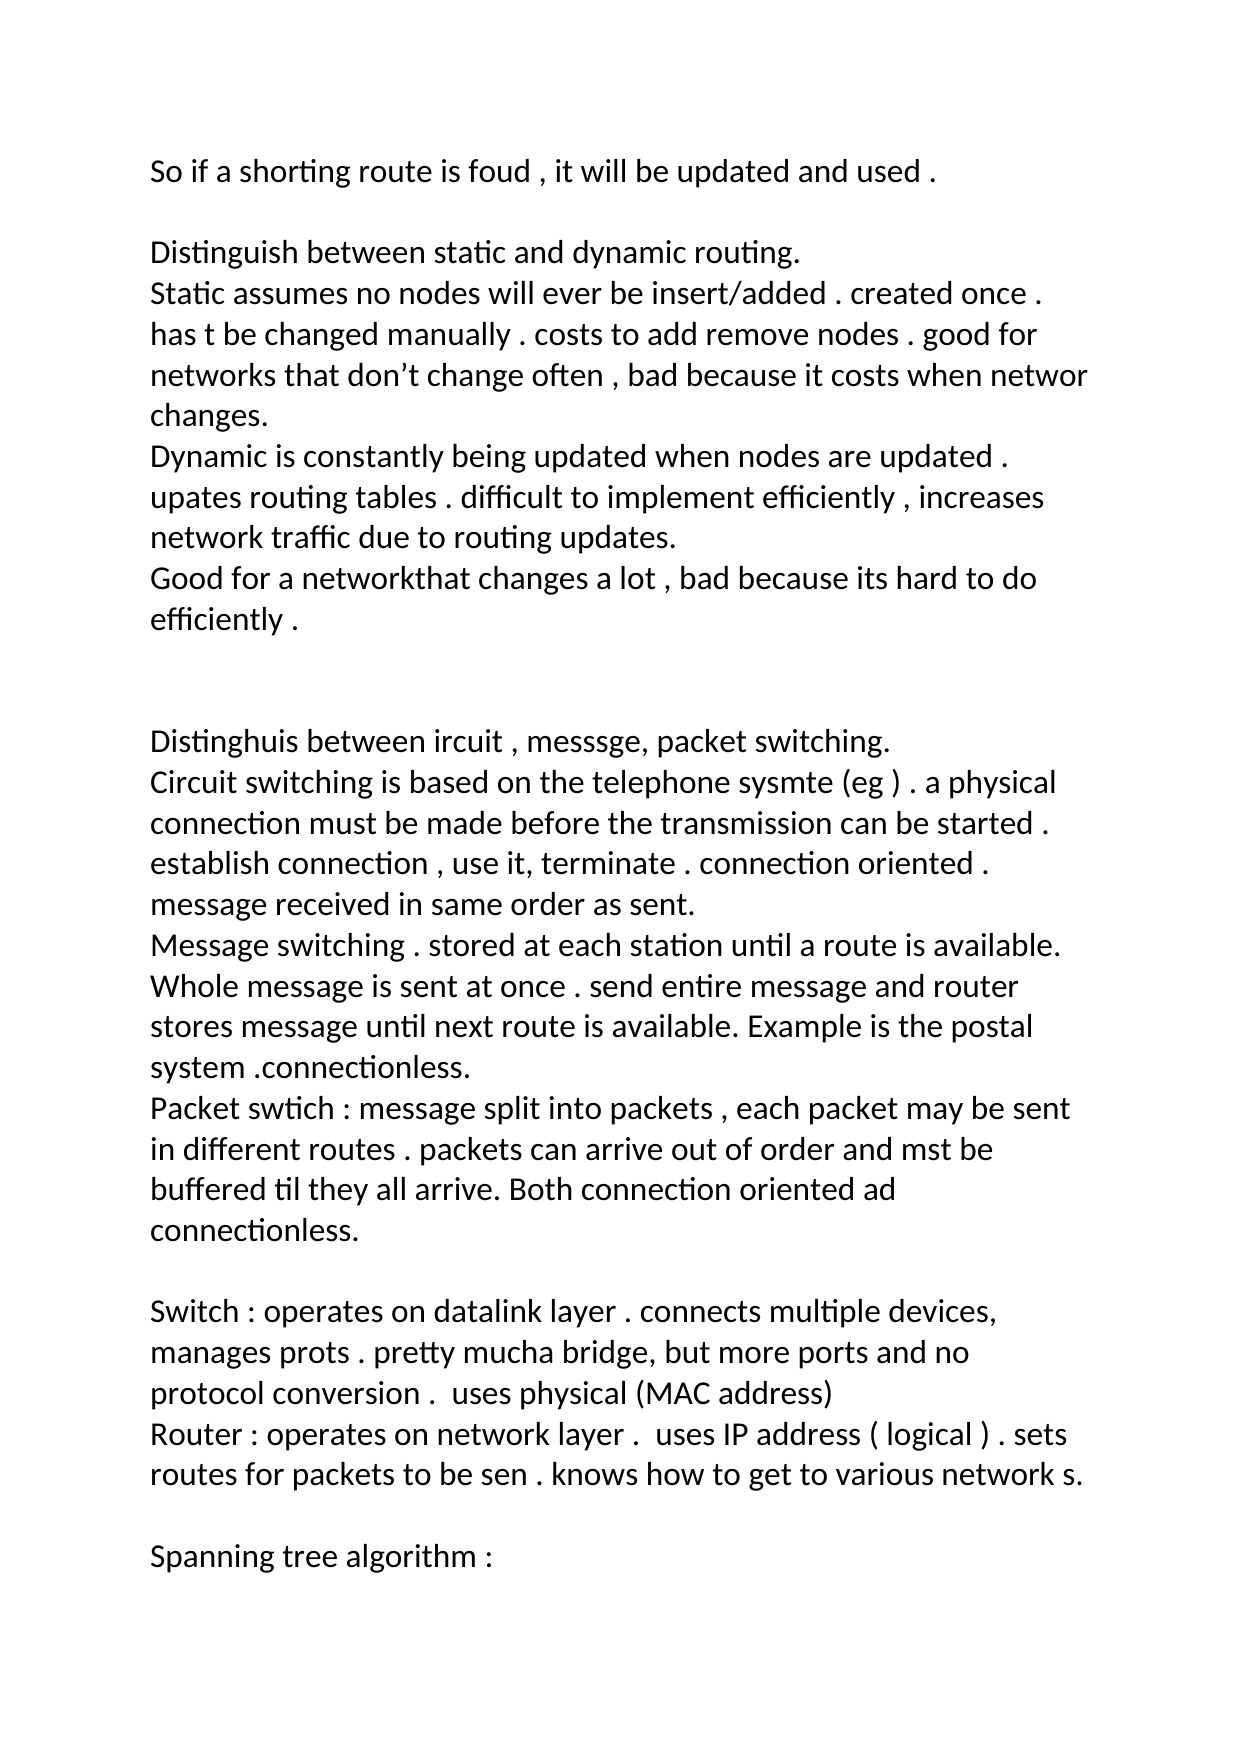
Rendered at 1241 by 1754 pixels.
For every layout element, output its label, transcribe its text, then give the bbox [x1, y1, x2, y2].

text Dynamic is constantly being updated when nodes are updated . upates routing tables . difficult to implement efficiently , increases network traffic due to routing updates. [150, 435, 1090, 557]
text Switch : operates on datalink layer . connects multiple devices, manages prots . pretty mucha bridge, but more ports and no protocol conversion . uses physical (MAC address) [150, 1290, 1090, 1413]
text Static assumes no nodes will ever be insert/added . created once . has t be changed manually . costs to add remove nodes . good for networks that don’t change often , bad because it costs when networ changes. [150, 272, 1090, 435]
text Good for a networkthat changes a lot , bad because its hard to do efficiently . [150, 557, 1090, 639]
text Distinghuis between ircuit , messsge, packet switching. [150, 720, 1090, 761]
text So if a shorting route is foud , it will be updated and used . [150, 150, 1090, 191]
text Message switching . stored at each station until a route is available. Whole message is sent at once . send entire message and router stores message until next route is available. Example is the postal system .connectionless. [150, 924, 1090, 1087]
text Packet swtich : message split into packets , each packet may be sent in different routes . packets can arrive out of order and mst be buffered til they all arrive. Both connection oriented ad connectionless. [150, 1087, 1090, 1250]
text Distinguish between static and dynamic routing. [150, 231, 1090, 272]
text Spanning tree algorithm : [150, 1535, 1090, 1576]
text Circuit switching is based on the telephone sysmte (eg ) . a physical connection must be made before the transmission can be started . establish connection , use it, terminate . connection oriented . message received in same order as sent. [150, 761, 1090, 924]
text Router : operates on network layer . uses IP address ( logical ) . sets routes for packets to be sen . knows how to get to various network s. [150, 1413, 1090, 1494]
